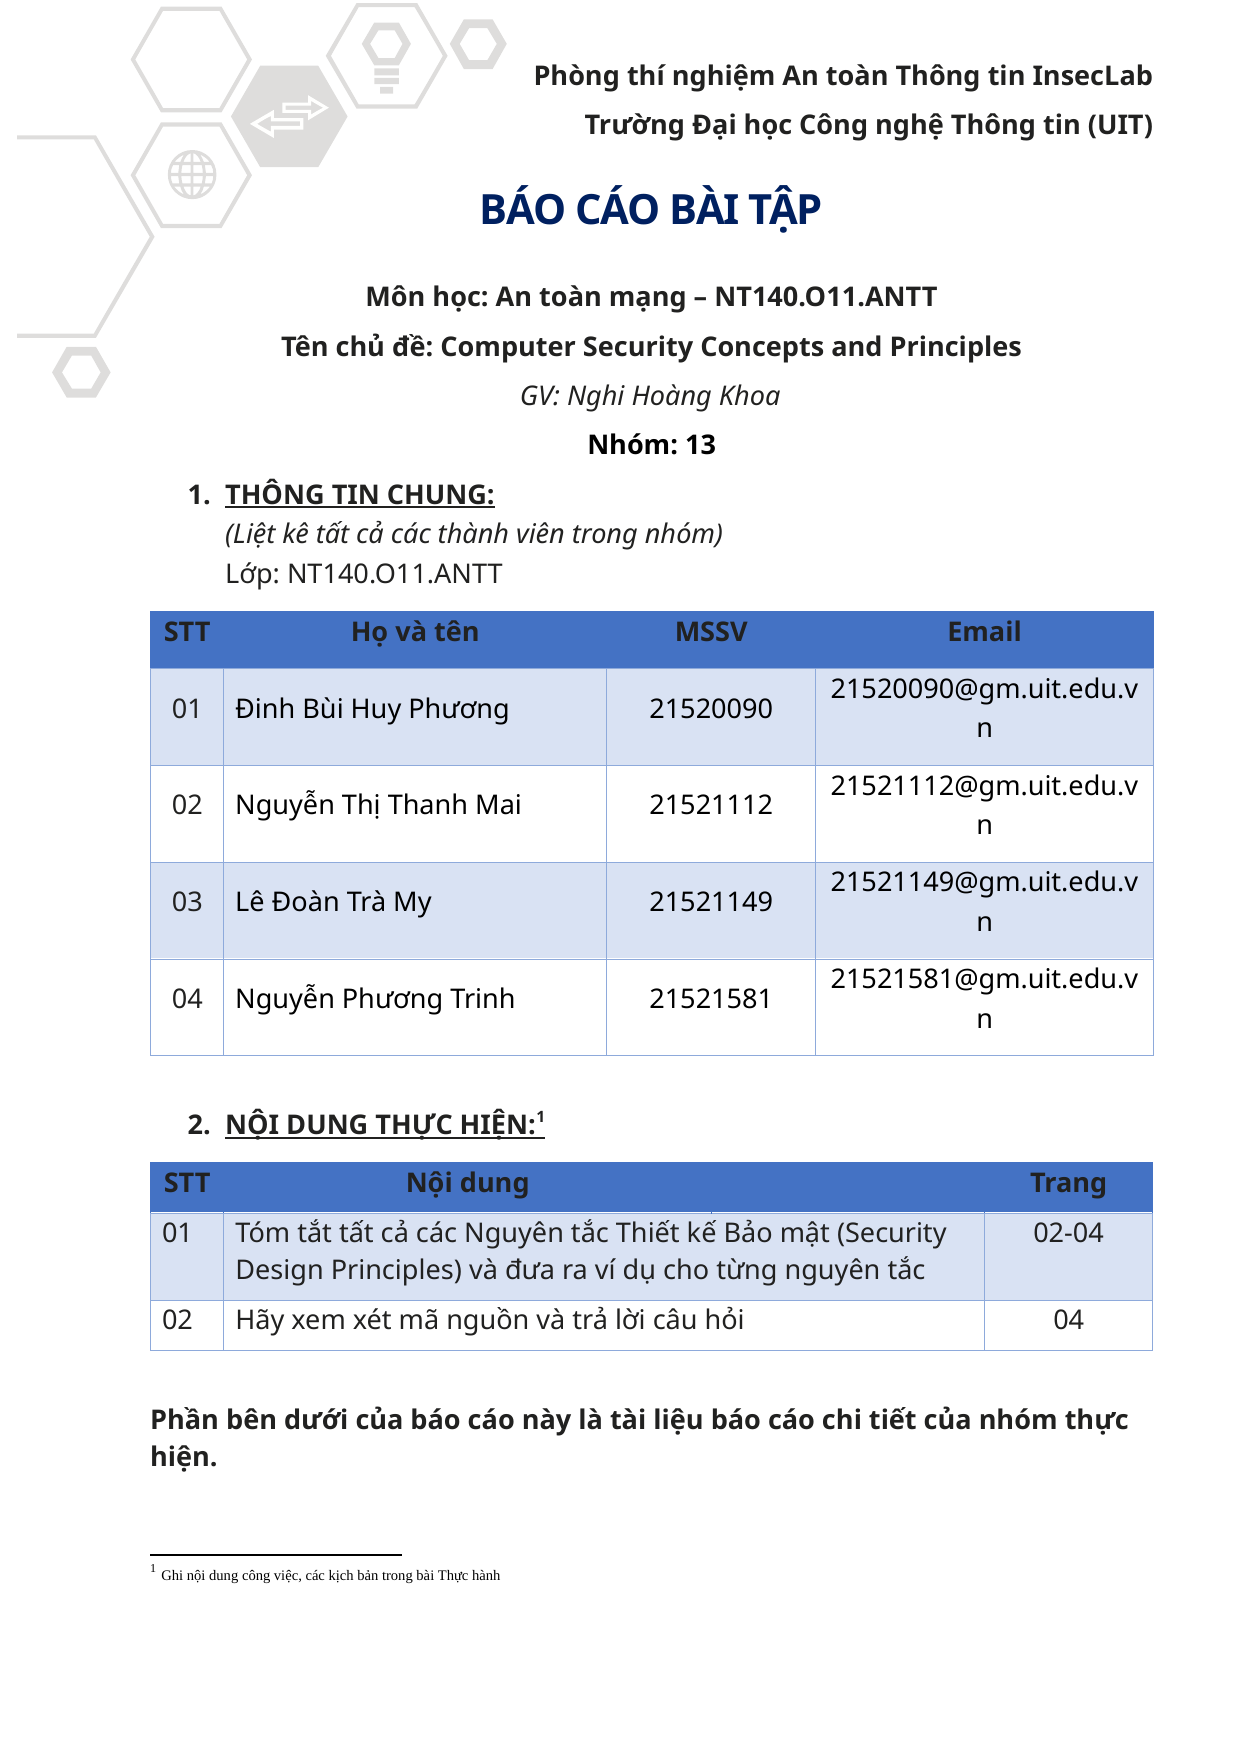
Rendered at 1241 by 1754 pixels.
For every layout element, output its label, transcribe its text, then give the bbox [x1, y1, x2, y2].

title BÁO CÁO BÀI TẬP [150, 180, 1153, 237]
table_cell 21521112 [607, 766, 815, 862]
list Lớp: NT140.O11.ANTT [225, 555, 1153, 592]
table_cell 03 [151, 863, 223, 958]
table_header MSSV [607, 612, 815, 668]
table_cell 01 [151, 669, 223, 765]
table_header Nội dung [224, 1163, 711, 1212]
table_cell Hãy xem xét mã nguồn và trả lời câu hỏi [224, 1301, 984, 1350]
list THÔNG TIN CHUNG: [187, 475, 1153, 512]
table_cell 04 [151, 960, 223, 1055]
table_header Email [816, 612, 1153, 668]
table_cell 21520090@gm.uit.edu.vn [816, 669, 1153, 765]
text Nhóm: 13 [150, 426, 1153, 463]
text Phần bên dưới của báo cáo này là tài liệu báo cáo chi tiết của nhóm thực hiện. [150, 1401, 1153, 1474]
table_cell 02-04 [985, 1214, 1152, 1300]
table_cell 21520090 [607, 669, 815, 765]
table_cell Nguyễn Phương Trinh [224, 960, 606, 1055]
table_header [712, 1163, 984, 1212]
table_cell 01 [151, 1214, 223, 1300]
table_cell 21521581 [607, 960, 815, 1055]
table_cell 21521581@gm.uit.edu.vn [816, 960, 1153, 1055]
table_header STT [151, 612, 223, 668]
table_cell Lê Đoàn Trà My [224, 863, 606, 958]
table_cell 21521149@gm.uit.edu.vn [816, 863, 1153, 958]
table_header STT [151, 1163, 223, 1212]
table_header Họ và tên [224, 612, 606, 668]
table_cell 04 [985, 1301, 1152, 1350]
table_cell 02 [151, 766, 223, 862]
table_cell Tóm tắt tất cả các Nguyên tắc Thiết kế Bảo mật (Security Design Principles) và đưa ra ví dụ cho từng nguyên tắc [224, 1214, 984, 1300]
table_header Trang [985, 1163, 1152, 1212]
table_cell 02 [151, 1301, 223, 1350]
list (Liệt kê tất cả các thành viên trong nhóm) [225, 515, 1153, 552]
table_cell Nguyễn Thị Thanh Mai [224, 766, 606, 862]
text Tên chủ đề: Computer Security Concepts and Principles [150, 327, 1153, 364]
text GV: Nghi Hoàng Khoa [150, 376, 1153, 413]
list NỘI DUNG THỰC HIỆN: [187, 1106, 1153, 1142]
table_cell 21521149 [607, 863, 815, 958]
text Môn học: An toàn mạng – NT140.O11.ANTT [150, 278, 1153, 314]
table_cell 21521112@gm.uit.edu.vn [816, 766, 1153, 862]
table_cell Đinh Bùi Huy Phương [224, 669, 606, 765]
